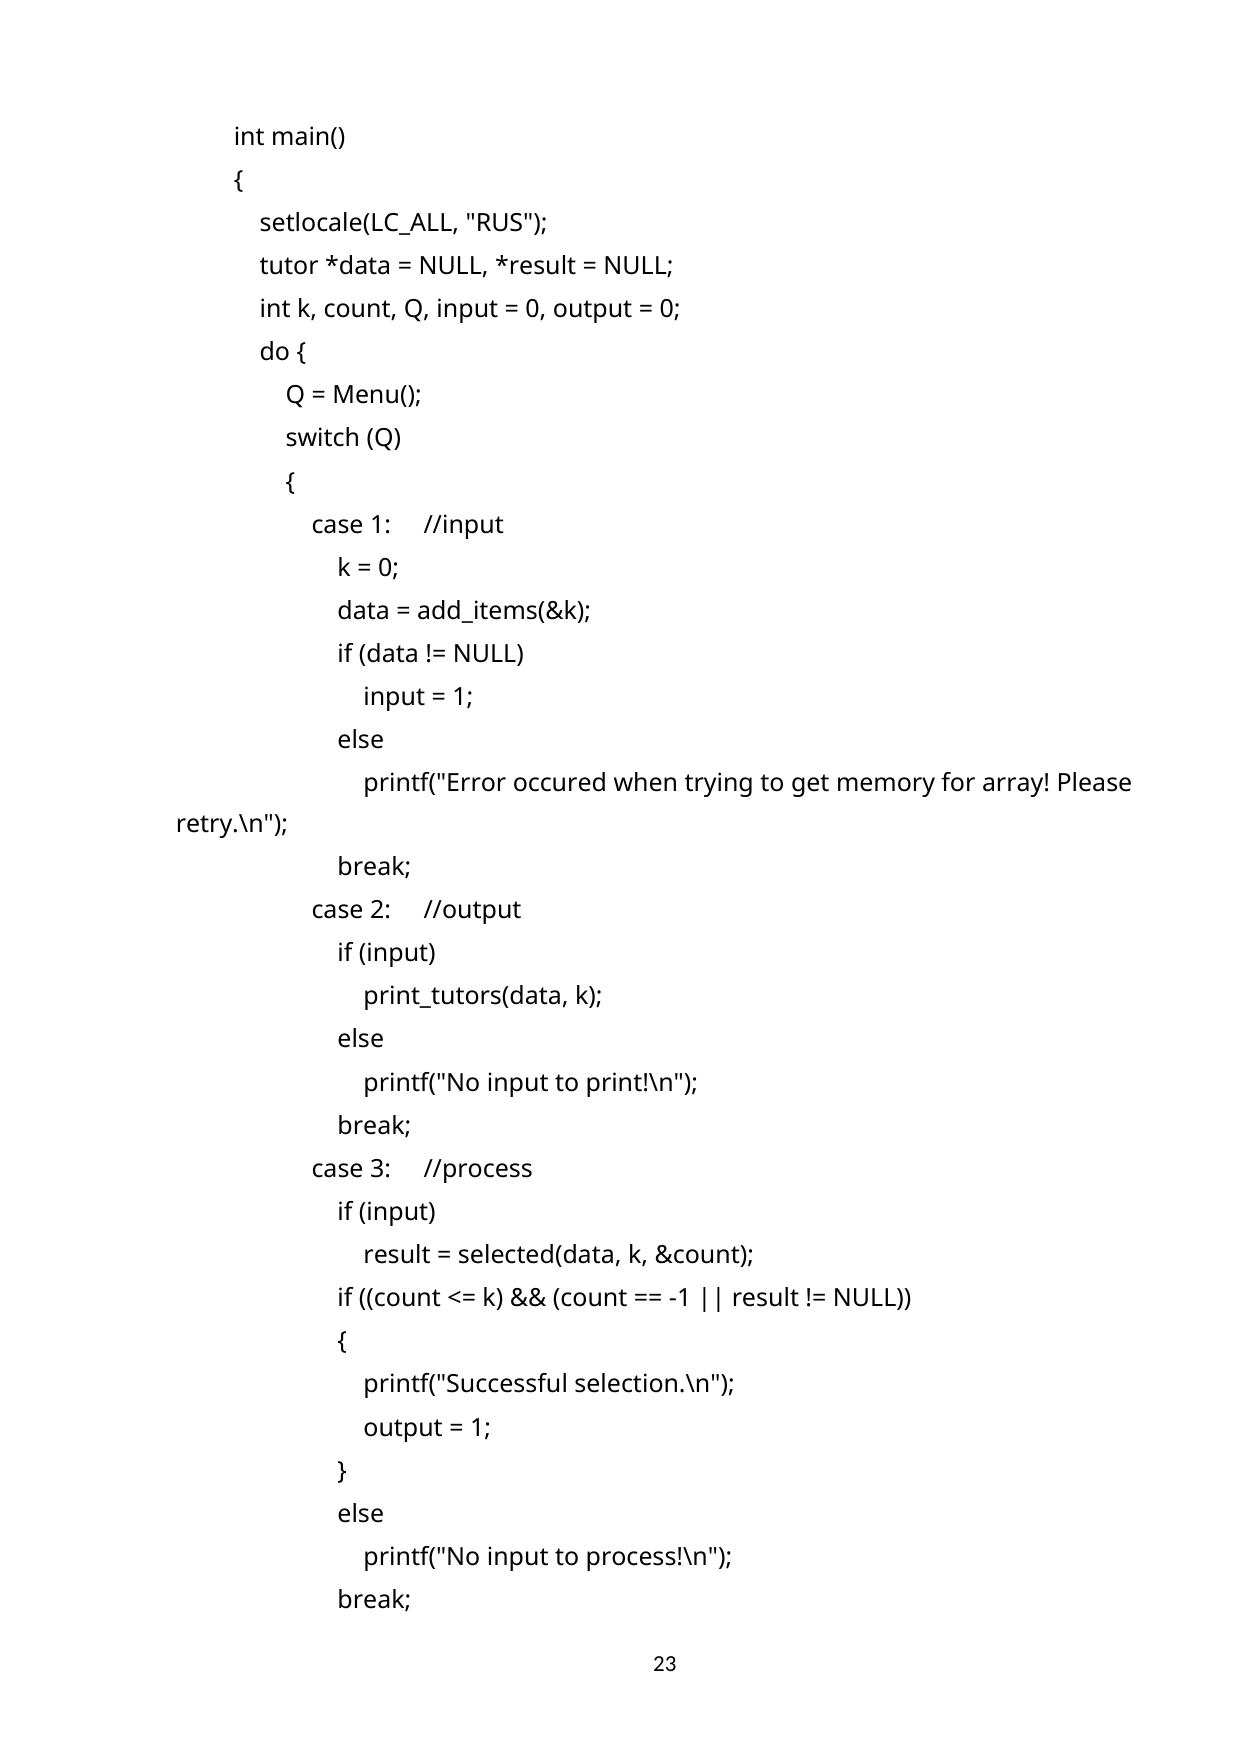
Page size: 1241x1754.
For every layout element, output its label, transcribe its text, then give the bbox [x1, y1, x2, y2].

text setlocale(LC_ALL, "RUS"); [176, 204, 1152, 238]
text switch (Q) [176, 420, 1152, 454]
text if ((count <= k) && (count == -1 || result != NULL)) [176, 1280, 1152, 1314]
text else [176, 722, 1152, 756]
text printf("No input to process!\n"); [176, 1539, 1152, 1573]
text { [176, 463, 1152, 497]
text result = selected(data, k, &count); [176, 1237, 1152, 1271]
text } [176, 1452, 1152, 1486]
text case 2: //output [176, 892, 1152, 926]
text data = add_items(&k); [176, 592, 1152, 627]
text int k, count, Q, input = 0, output = 0; [176, 291, 1152, 325]
text Q = Menu(); [176, 377, 1152, 411]
text if (input) [176, 1194, 1152, 1228]
text if (input) [176, 935, 1152, 969]
text printf("No input to print!\n"); [176, 1064, 1152, 1098]
text break; [176, 1107, 1152, 1141]
text { [176, 1323, 1152, 1357]
text if (data != NULL) [176, 636, 1152, 670]
text input = 1; [176, 679, 1152, 713]
text { [176, 161, 1152, 195]
text case 3: //process [176, 1151, 1152, 1184]
text tutor *data = NULL, *result = NULL; [176, 247, 1152, 282]
text printf("Successful selection.\n"); [176, 1366, 1152, 1400]
text k = 0; [176, 549, 1152, 583]
text print_tutors(data, k); [176, 978, 1152, 1012]
text break; [176, 1582, 1152, 1616]
text do { [176, 334, 1152, 368]
text case 1: //input [176, 506, 1152, 540]
text else [176, 1496, 1152, 1529]
text else [176, 1021, 1152, 1055]
text int main() [176, 118, 1152, 152]
text break; [176, 849, 1152, 883]
text printf("Error occured when trying to get memory for array! Please retry.\n"); [176, 765, 1152, 839]
text output = 1; [176, 1409, 1152, 1443]
